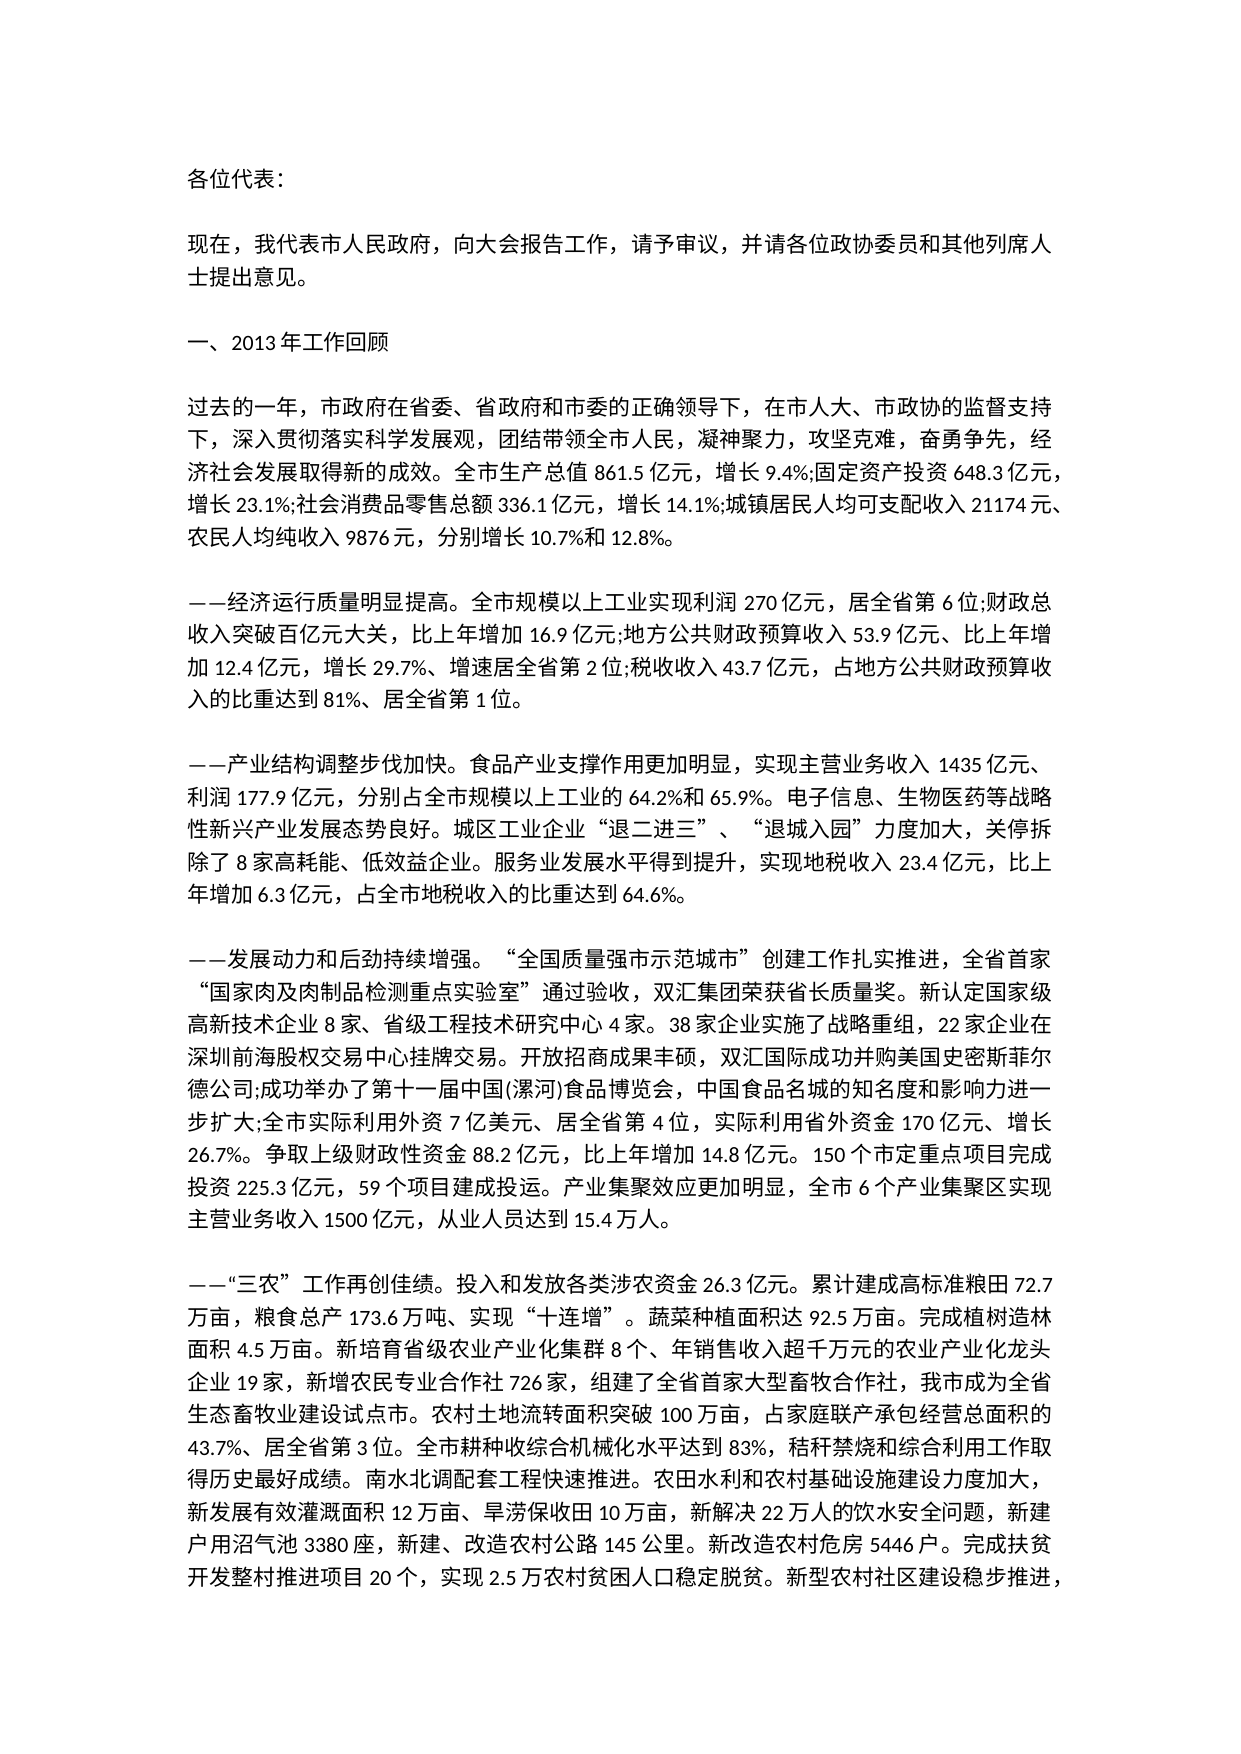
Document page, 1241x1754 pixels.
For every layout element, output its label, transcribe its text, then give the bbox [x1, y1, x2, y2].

text ——经济运行质量明显提高。全市规模以上工业实现利润270亿元，居全省第6位;财政总收入突破百亿元大关，比上年增加16.9亿元;地方公共财政预算收入53.9亿元、比上年增加12.4亿元，增长29.7%、增速居全省第2位;税收收入43.7亿元，占地方公共财政预算收入的比重达到81%、居全省第1位。 [187, 584, 1053, 714]
text 一、2013年工作回顾 [187, 324, 1053, 357]
text ——产业结构调整步伐加快。食品产业支撑作用更加明显，实现主营业务收入1435亿元、利润177.9亿元，分别占全市规模以上工业的64.2%和65.9%。电子信息、生物医药等战略性新兴产业发展态势良好。城区工业企业“退二进三”、“退城入园”力度加大，关停拆除了8家高耗能、低效益企业。服务业发展水平得到提升，实现地税收入23.4亿元，比上年增加6.3亿元，占全市地税收入的比重达到64.6%。 [187, 747, 1053, 909]
text 各位代表： [187, 162, 1053, 194]
text 现在，我代表市人民政府，向大会报告工作，请予审议，并请各位政协委员和其他列席人士提出意见。 [187, 227, 1053, 292]
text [187, 1267, 1053, 1592]
text ——发展动力和后劲持续增强。“全国质量强市示范城市”创建工作扎实推进，全省首家“国家肉及肉制品检测重点实验室”通过验收，双汇集团荣获省长质量奖。新认定国家级高新技术企业8家、省级工程技术研究中心4家。38家企业实施了战略重组，22家企业在深圳前海股权交易中心挂牌交易。开放招商成果丰硕，双汇国际成功并购美国史密斯菲尔德公司;成功举办了第十一届中国(漯河)食品博览会，中国食品名城的知名度和影响力进一步扩大;全市实际利用外资7亿美元、居全省第4位，实际利用省外资金170亿元、增长26.7%。争取上级财政性资金88.2亿元，比上年增加14.8亿元。150个市定重点项目完成投资225.3亿元，59个项目建成投运。产业集聚效应更加明显，全市6个产业集聚区实现主营业务收入1500亿元，从业人员达到15.4万人。 [187, 942, 1053, 1234]
text 过去的一年，市政府在省委、省政府和市委的正确领导下，在市人大、市政协的监督支持下，深入贯彻落实科学发展观，团结带领全市人民，凝神聚力，攻坚克难，奋勇争先，经济社会发展取得新的成效。全市生产总值861.5亿元，增长9.4%;固定资产投资648.3亿元，增长23.1%;社会消费品零售总额336.1亿元，增长14.1%;城镇居民人均可支配收入21174元、农民人均纯收入9876元，分别增长10.7%和12.8%。 [187, 389, 1053, 552]
